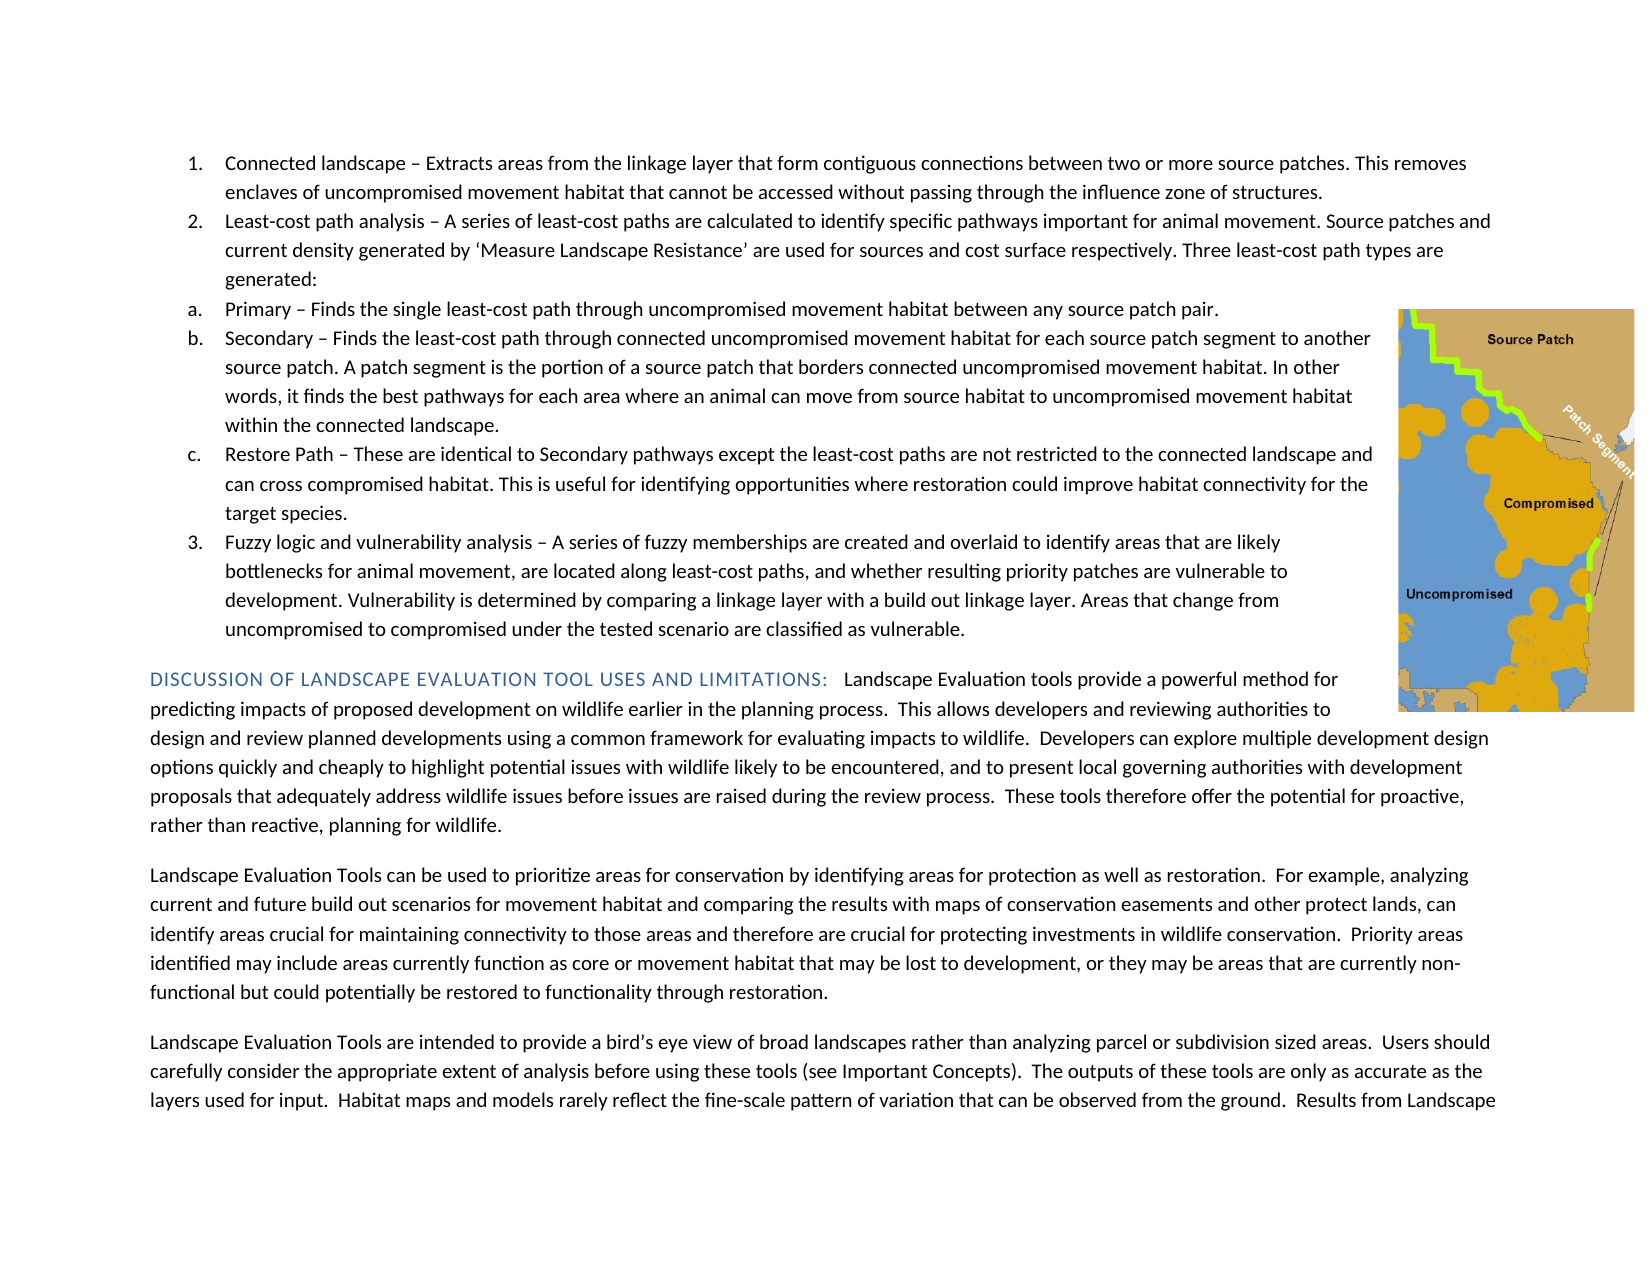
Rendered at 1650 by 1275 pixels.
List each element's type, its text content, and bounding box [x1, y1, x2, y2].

picture [1396, 309, 1634, 710]
list Restore Path – These are identical to Secondary pathways except the least-cost paths are not restricted to the connected landscape and can cross compromised habitat. This is useful for identifying opportunities where restoration could improve habitat connectivity for the target species. [187, 442, 1396, 525]
list Fuzzy logic and vulnerability analysis – A series of fuzzy memberships are created and overlaid to identify areas that are likely bottlenecks for animal movement, are located along least-cost paths, and whether resulting priority patches are vulnerable to development. Vulnerability is determined by comparing a linkage layer with a build out linkage layer. Areas that change from uncompromised to compromised under the tested scenario are classified as vulnerable. [187, 529, 1396, 642]
text Landscape Evaluation Tools can be used to prioritize areas for conservation by identifying areas for protection as well as restoration. For example, analyzing current and future build out scenarios for movement habitat and comparing the results with maps of conservation easements and other protect lands, can identify areas crucial for maintaining connectivity to those areas and therefore are crucial for protecting investments in wildlife conservation. Priority areas identified may include areas currently function as core or movement habitat that may be lost to development, or they may be areas that are currently non-functional but could potentially be restored to functionality through restoration. [150, 862, 1500, 1004]
text Discussion of Landscape Evaluation Tool Uses and Limitations: Landscape Evaluation tools provide a powerful method for predicting impacts of proposed development on wildlife earlier in the planning process. This allows developers and reviewing authorities to design and review planned developments using a common framework for evaluating impacts to wildlife. Developers can explore multiple development design options quickly and cheaply to highlight potential issues with wildlife likely to be encountered, and to present local governing authorities with development proposals that adequately address wildlife issues before issues are raised during the review process. These tools therefore offer the potential for proactive, rather than reactive, planning for wildlife. [150, 667, 1500, 838]
list Connected landscape – Extracts areas from the linkage layer that form contiguous connections between two or more source patches. This removes enclaves of uncompromised movement habitat that cannot be accessed without passing through the influence zone of structures. [187, 150, 1500, 204]
list Primary – Finds the single least-cost path through uncompromised movement habitat between any source patch pair. [187, 296, 1500, 321]
list Secondary – Finds the least-cost path through connected uncompromised movement habitat for each source patch segment to another source patch. A patch segment is the portion of a source patch that borders connected uncompromised movement habitat. In other words, it finds the best pathways for each area where an animal can move from source habitat to uncompromised movement habitat within the connected landscape. [187, 325, 1396, 438]
list Least-cost path analysis – A series of least-cost paths are calculated to identify specific pathways important for animal movement. Source patches and current density generated by ‘Measure Landscape Resistance’ are used for sources and cost surface respectively. Three least-cost path types are generated: [187, 208, 1500, 292]
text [150, 1029, 1500, 1113]
